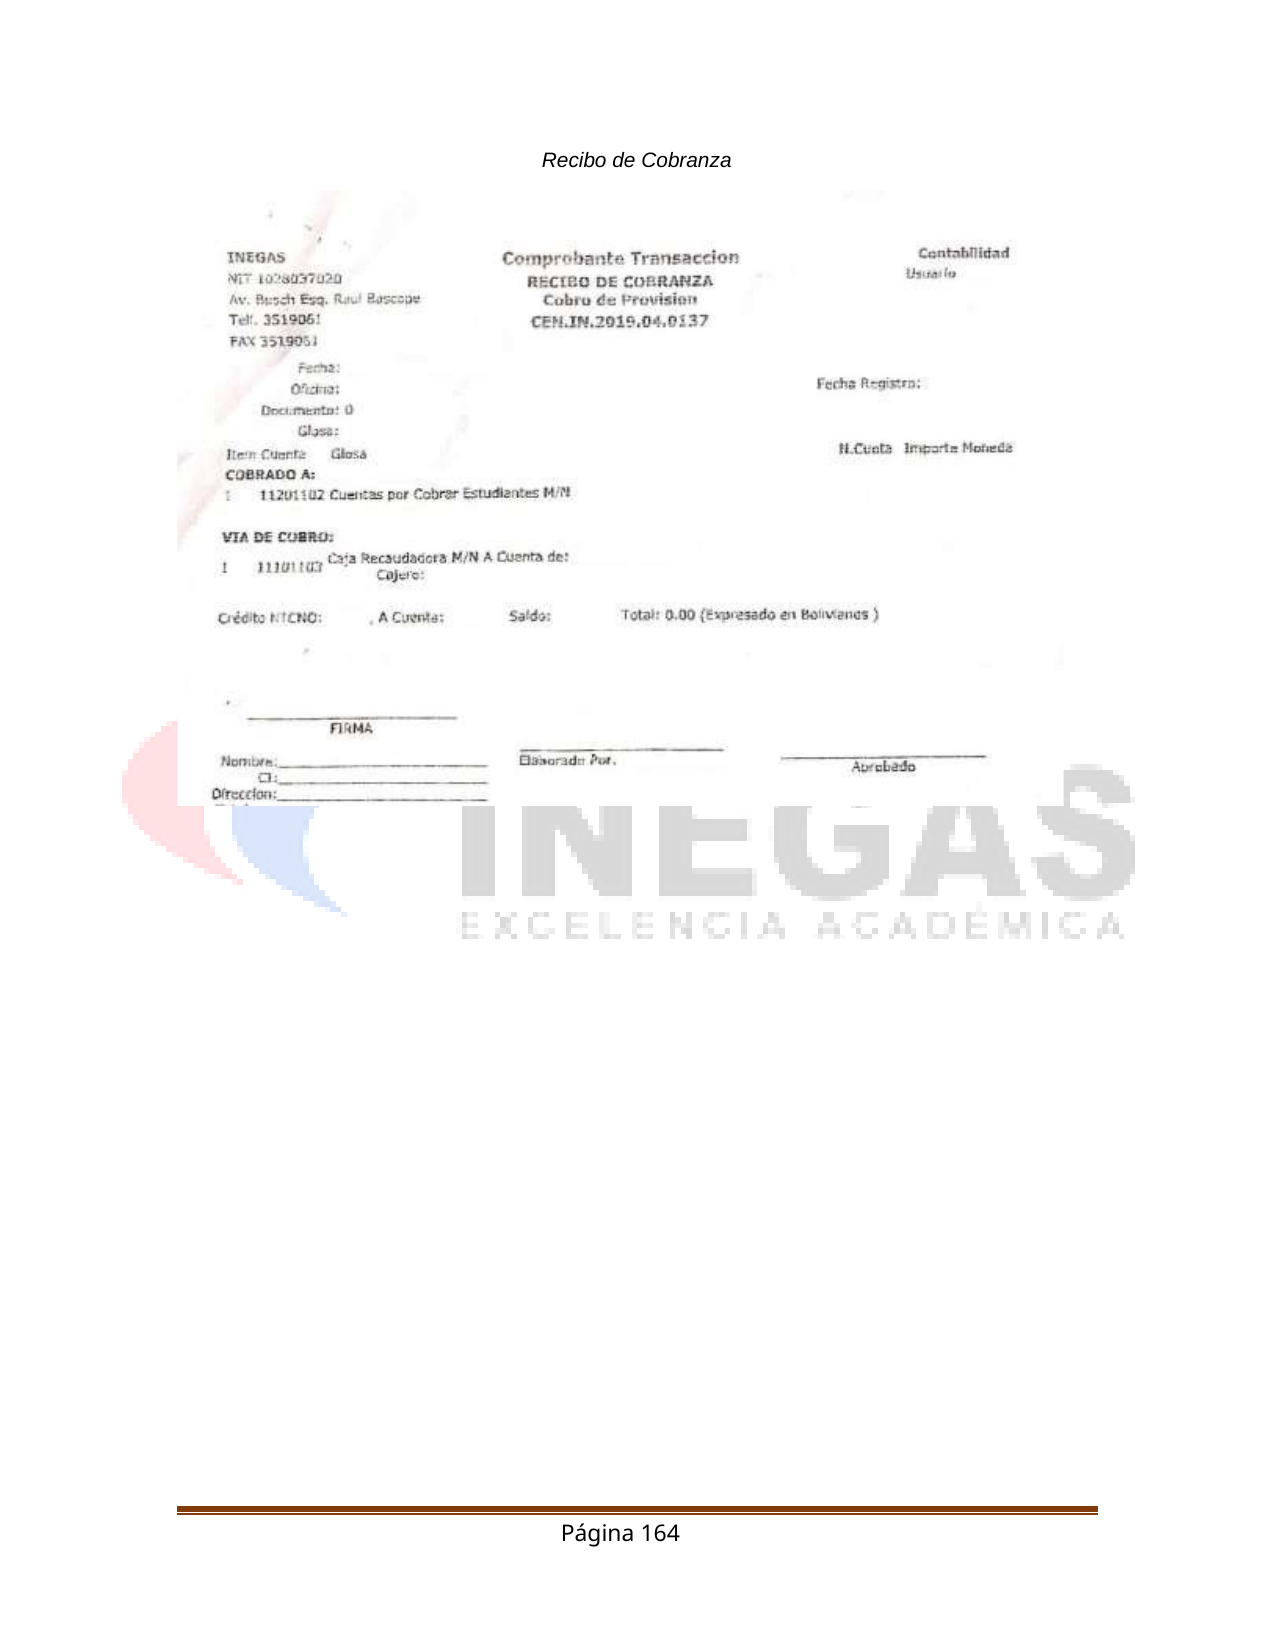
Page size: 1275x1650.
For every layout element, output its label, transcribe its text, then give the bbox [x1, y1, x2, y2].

text Recibo de Cobranza [177, 148, 1098, 172]
picture [177, 190, 1064, 806]
